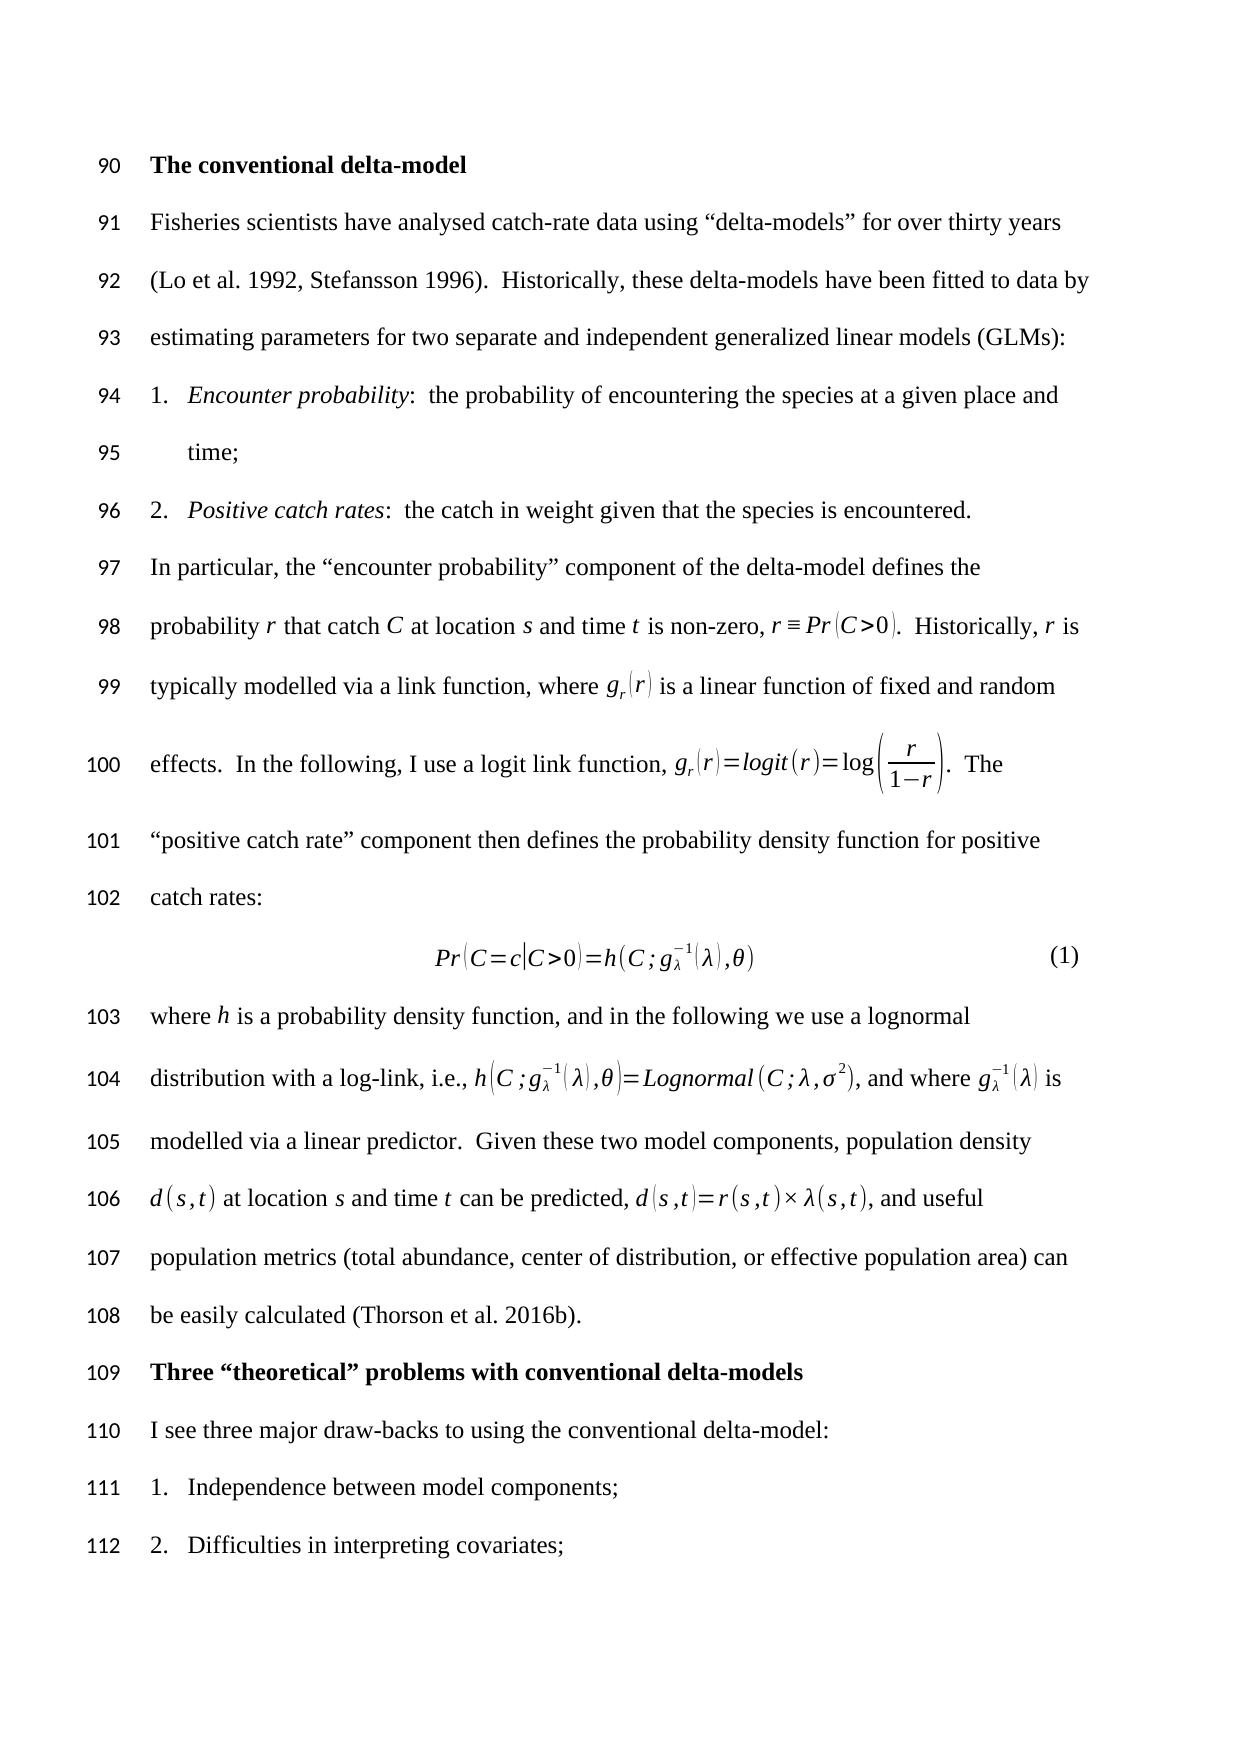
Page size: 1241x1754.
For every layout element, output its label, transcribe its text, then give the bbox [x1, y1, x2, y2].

text where is a probability density function, and in the following we use a lognormal distribution with a log-link, i.e., , and where is modelled via a linear predictor. Given these two model components, population density at location and time can be predicted, , and useful population metrics (total abundance, center of distribution, or effective population area) can be easily calculated (Thorson et al. 2016b). [150, 1001, 1090, 1329]
table_header (1) [1039, 940, 1090, 1001]
list Positive catch rates: the catch in weight given that the species is encountered. [150, 495, 1090, 524]
text I see three major draw-backs to using the conventional delta-model: [150, 1415, 1090, 1444]
text Fisheries scientists have analysed catch-rate data using “delta-models” for over thirty years (Lo et al. 1992, Stefansson 1996). Historically, these delta-models have been fitted to data by estimating parameters for two separate and independent generalized linear models (GLMs): [150, 207, 1090, 351]
list Independence between model components; [150, 1472, 1090, 1501]
list Difficulties in interpreting covariates; [150, 1530, 1090, 1559]
list Encounter probability: the probability of encountering the species at a given place and time; [150, 380, 1090, 466]
text Three “theoretical” problems with conventional delta-models [150, 1357, 1090, 1386]
table_header [150, 940, 1038, 1001]
text The conventional delta-model [150, 150, 1090, 179]
text In particular, the “encounter probability” component of the delta-model defines the probability that catch at location and time is non-zero, . Historically, is typically modelled via a link function, where is a linear function of fixed and random effects. In the following, I use a logit link function, . The “positive catch rate” component then defines the probability density function for positive catch rates: [150, 552, 1090, 911]
